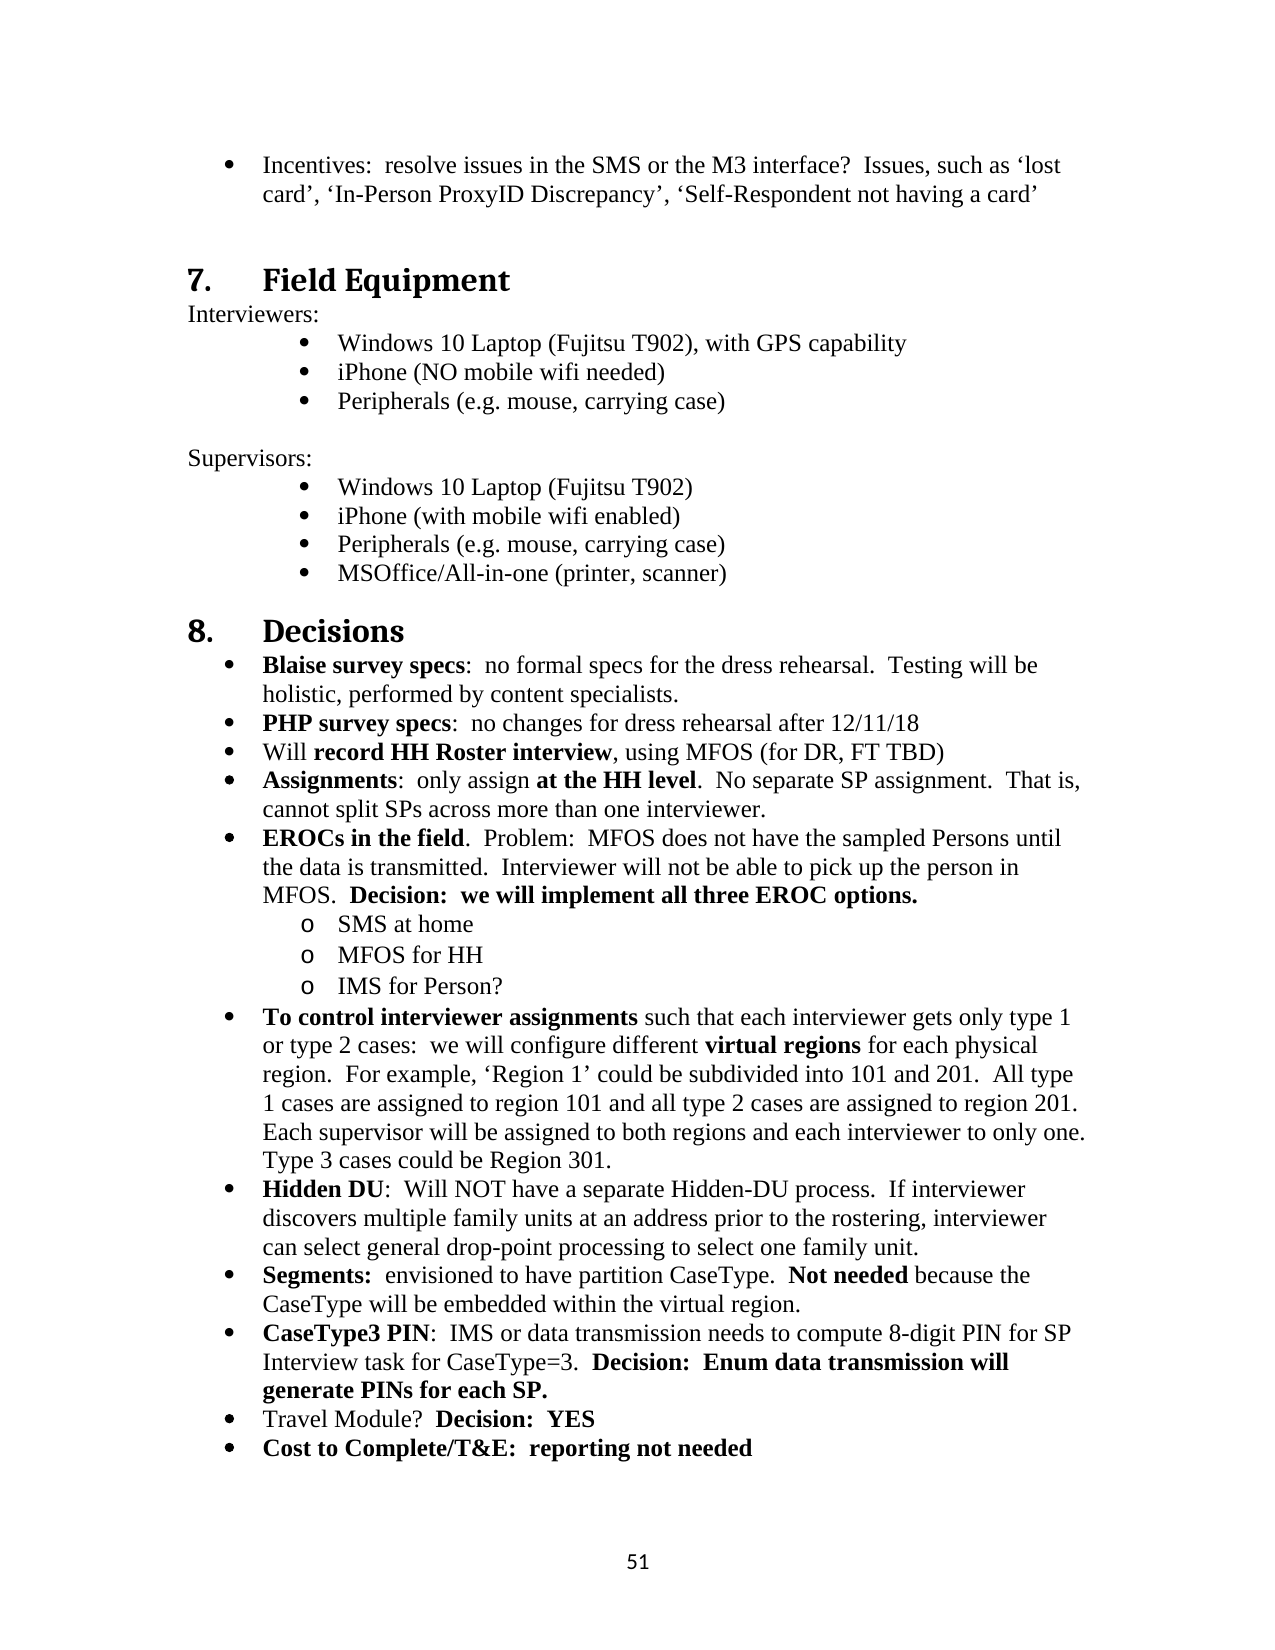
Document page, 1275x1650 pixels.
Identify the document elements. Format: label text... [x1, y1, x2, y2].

list To control interviewer assignments such that each interviewer gets only type 1 or type 2 cases: we will configure different virtual regions for each physical region. For example, ‘Region 1’ could be subdivided into 101 and 201. All type 1 cases are assigned to region 101 and all type 2 cases are assigned to region 201. Each supervisor will be assigned to both regions and each interviewer to only one. Type 3 cases could be Region 301. [225, 1002, 1087, 1174]
list EROCs in the field. Problem: MFOS does not have the sampled Persons until the data is transmitted. Interviewer will not be able to pick up the person in MFOS. Decision: we will implement all three EROC options. [225, 823, 1087, 909]
list MSOffice/All-in-one (printer, scanner) [300, 558, 1087, 587]
list Assignments: only assign at the HH level. No separate SP assignment. That is, cannot split SPs across more than one interviewer. [225, 765, 1087, 823]
list iPhone (with mobile wifi enabled) [300, 501, 1087, 529]
list Blaise survey specs: no formal specs for the dress rehearsal. Testing will be holistic, performed by content specialists. [225, 650, 1087, 708]
list Windows 10 Laptop (Fujitsu T902) [300, 472, 1087, 501]
list Segments: envisioned to have partition CaseType. Not needed because the CaseType will be embedded within the virtual region. [225, 1260, 1087, 1318]
text Supervisors: [187, 443, 1087, 472]
list IMS for Person? [300, 971, 1087, 1002]
list Incentives: resolve issues in the SMS or the M3 interface? Issues, such as ‘lost card’, ‘In-Person ProxyID Discrepancy’, ‘Self-Respondent not having a card’ [225, 150, 1087, 207]
list Travel Module? Decision: YES [225, 1404, 1087, 1433]
list Will record HH Roster interview, using MFOS (for DR, FT TBD) [225, 737, 1087, 765]
list Peripherals (e.g. mouse, carrying case) [300, 529, 1087, 558]
subtitle Decisions [187, 612, 1087, 650]
text Interviewers: [187, 299, 1087, 328]
list PHP survey specs: no changes for dress rehearsal after 12/11/18 [225, 708, 1087, 737]
list Peripherals (e.g. mouse, carrying case) [300, 386, 1087, 414]
list MFOS for HH [300, 940, 1087, 971]
list SMS at home [300, 909, 1087, 940]
list iPhone (NO mobile wifi needed) [300, 357, 1087, 386]
list Cost to Complete/T&E: reporting not needed [225, 1433, 1087, 1462]
list Hidden DU: Will NOT have a separate Hidden-DU process. If interviewer discovers multiple family units at an address prior to the rostering, interviewer can select general drop-point processing to select one family unit. [225, 1174, 1087, 1260]
list CaseType3 PIN: IMS or data transmission needs to compute 8-digit PIN for SP Interview task for CaseType=3. Decision: Enum data transmission will generate PINs for each SP. [225, 1318, 1087, 1404]
subtitle Field Equipment [187, 261, 1087, 299]
list Windows 10 Laptop (Fujitsu T902), with GPS capability [300, 328, 1087, 357]
